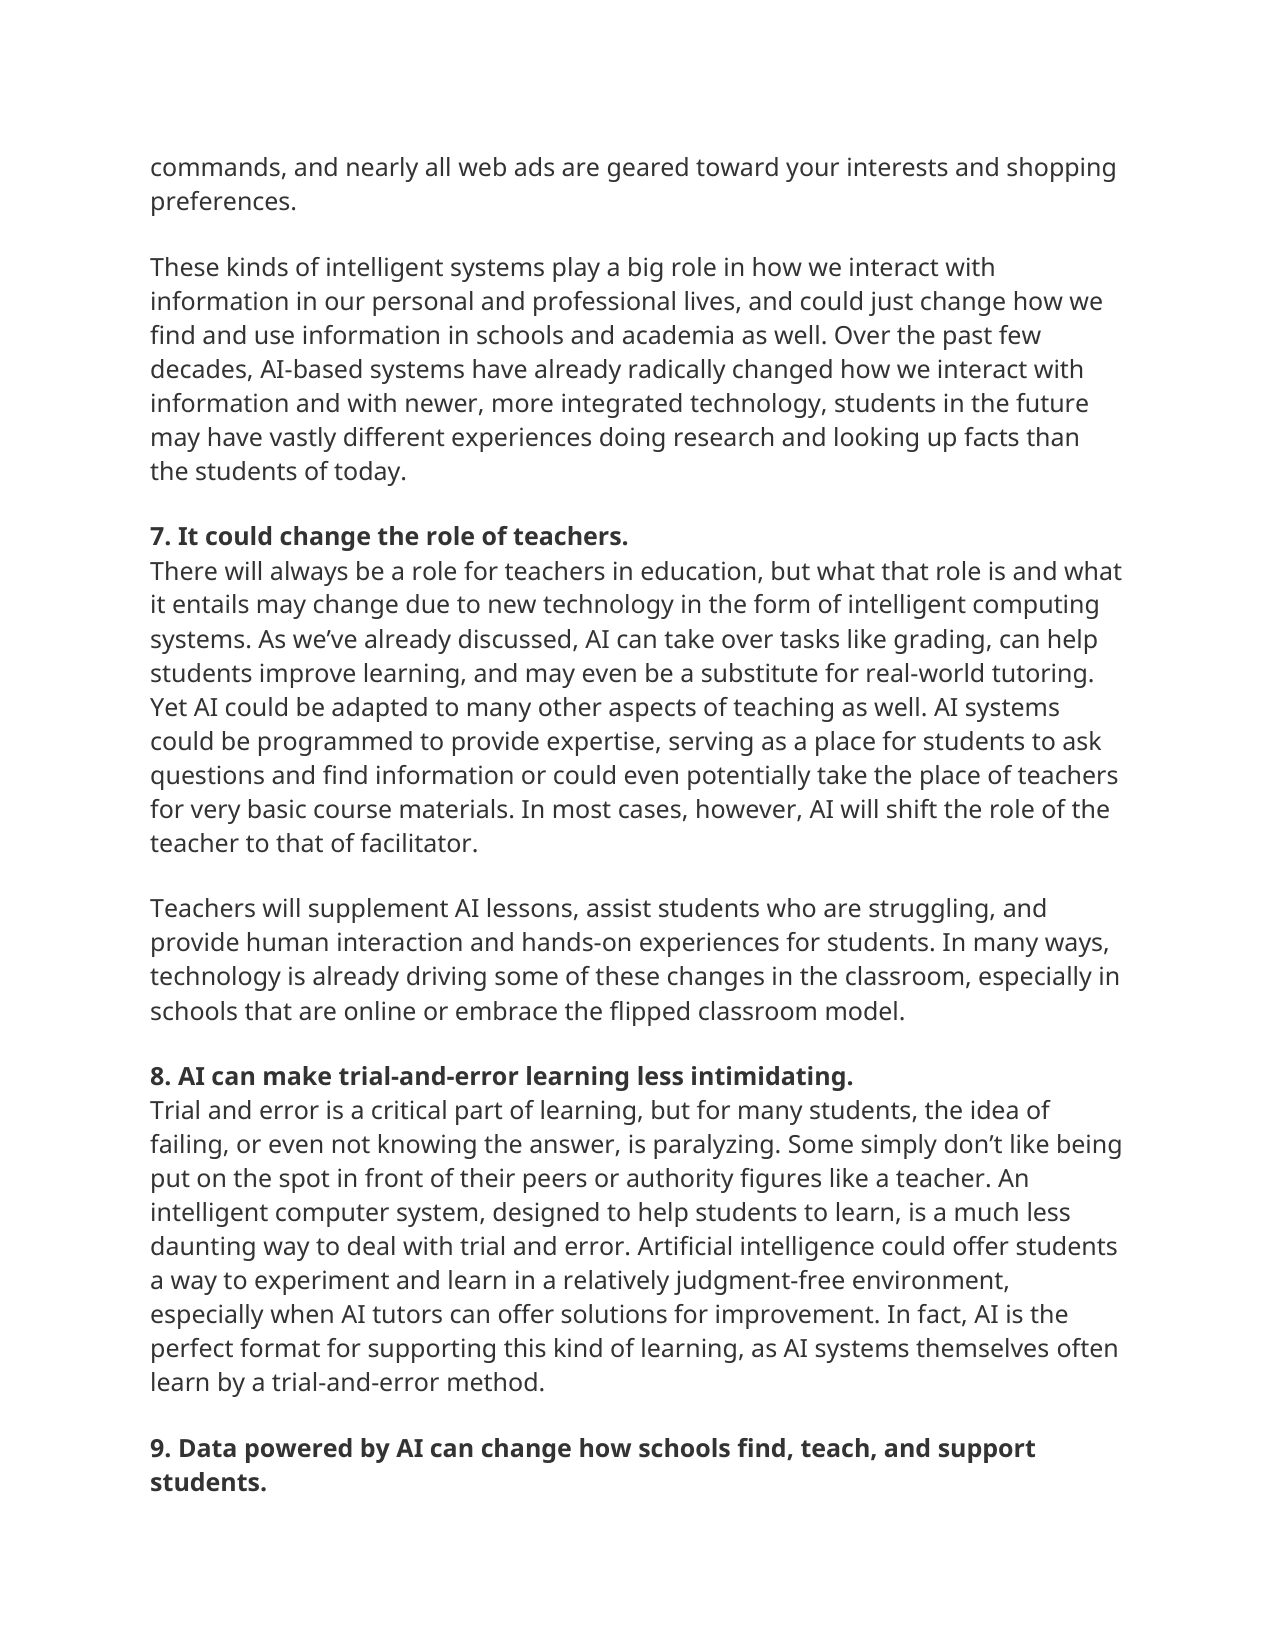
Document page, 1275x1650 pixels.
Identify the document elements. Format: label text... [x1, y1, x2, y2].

text 7. It could change the role of teachers. [150, 519, 1125, 553]
text Trial and error is a critical part of learning, but for many students, the idea of failing, or even not knowing the answer, is paralyzing. Some simply don’t like being put on the spot in front of their peers or authority figures like a teacher. An intelligent computer system, designed to help students to learn, is a much less daunting way to deal with trial and error. Artificial intelligence could offer students a way to experiment and learn in a relatively judgment-free environment, especially when AI tutors can offer solutions for improvement. In fact, AI is the perfect format for supporting this kind of learning, as AI systems themselves often learn by a trial-and-error method. [150, 1092, 1125, 1399]
text There will always be a role for teachers in education, but what that role is and what it entails may change due to new technology in the form of intelligent computing systems. As we’ve already discussed, AI can take over tasks like grading, can help students improve learning, and may even be a substitute for real-world tutoring. Yet AI could be adapted to many other aspects of teaching as well. AI systems could be programmed to provide expertise, serving as a place for students to ask questions and find information or could even potentially take the place of teachers for very basic course materials. In most cases, however, AI will shift the role of the teacher to that of facilitator. [150, 553, 1125, 860]
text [150, 150, 1125, 218]
text Teachers will supplement AI lessons, assist students who are struggling, and provide human interaction and hands-on experiences for students. In many ways, technology is already driving some of these changes in the classroom, especially in schools that are online or embrace the flipped classroom model. [150, 891, 1125, 1027]
text 8. AI can make trial-and-error learning less intimidating. [150, 1058, 1125, 1092]
text 9. Data powered by AI can change how schools find, teach, and support students. [150, 1430, 1125, 1498]
text These kinds of intelligent systems play a big role in how we interact with information in our personal and professional lives, and could just change how we find and use information in schools and academia as well. Over the past few decades, AI-based systems have already radically changed how we interact with information and with newer, more integrated technology, students in the future may have vastly different experiences doing research and looking up facts than the students of today. [150, 249, 1125, 488]
